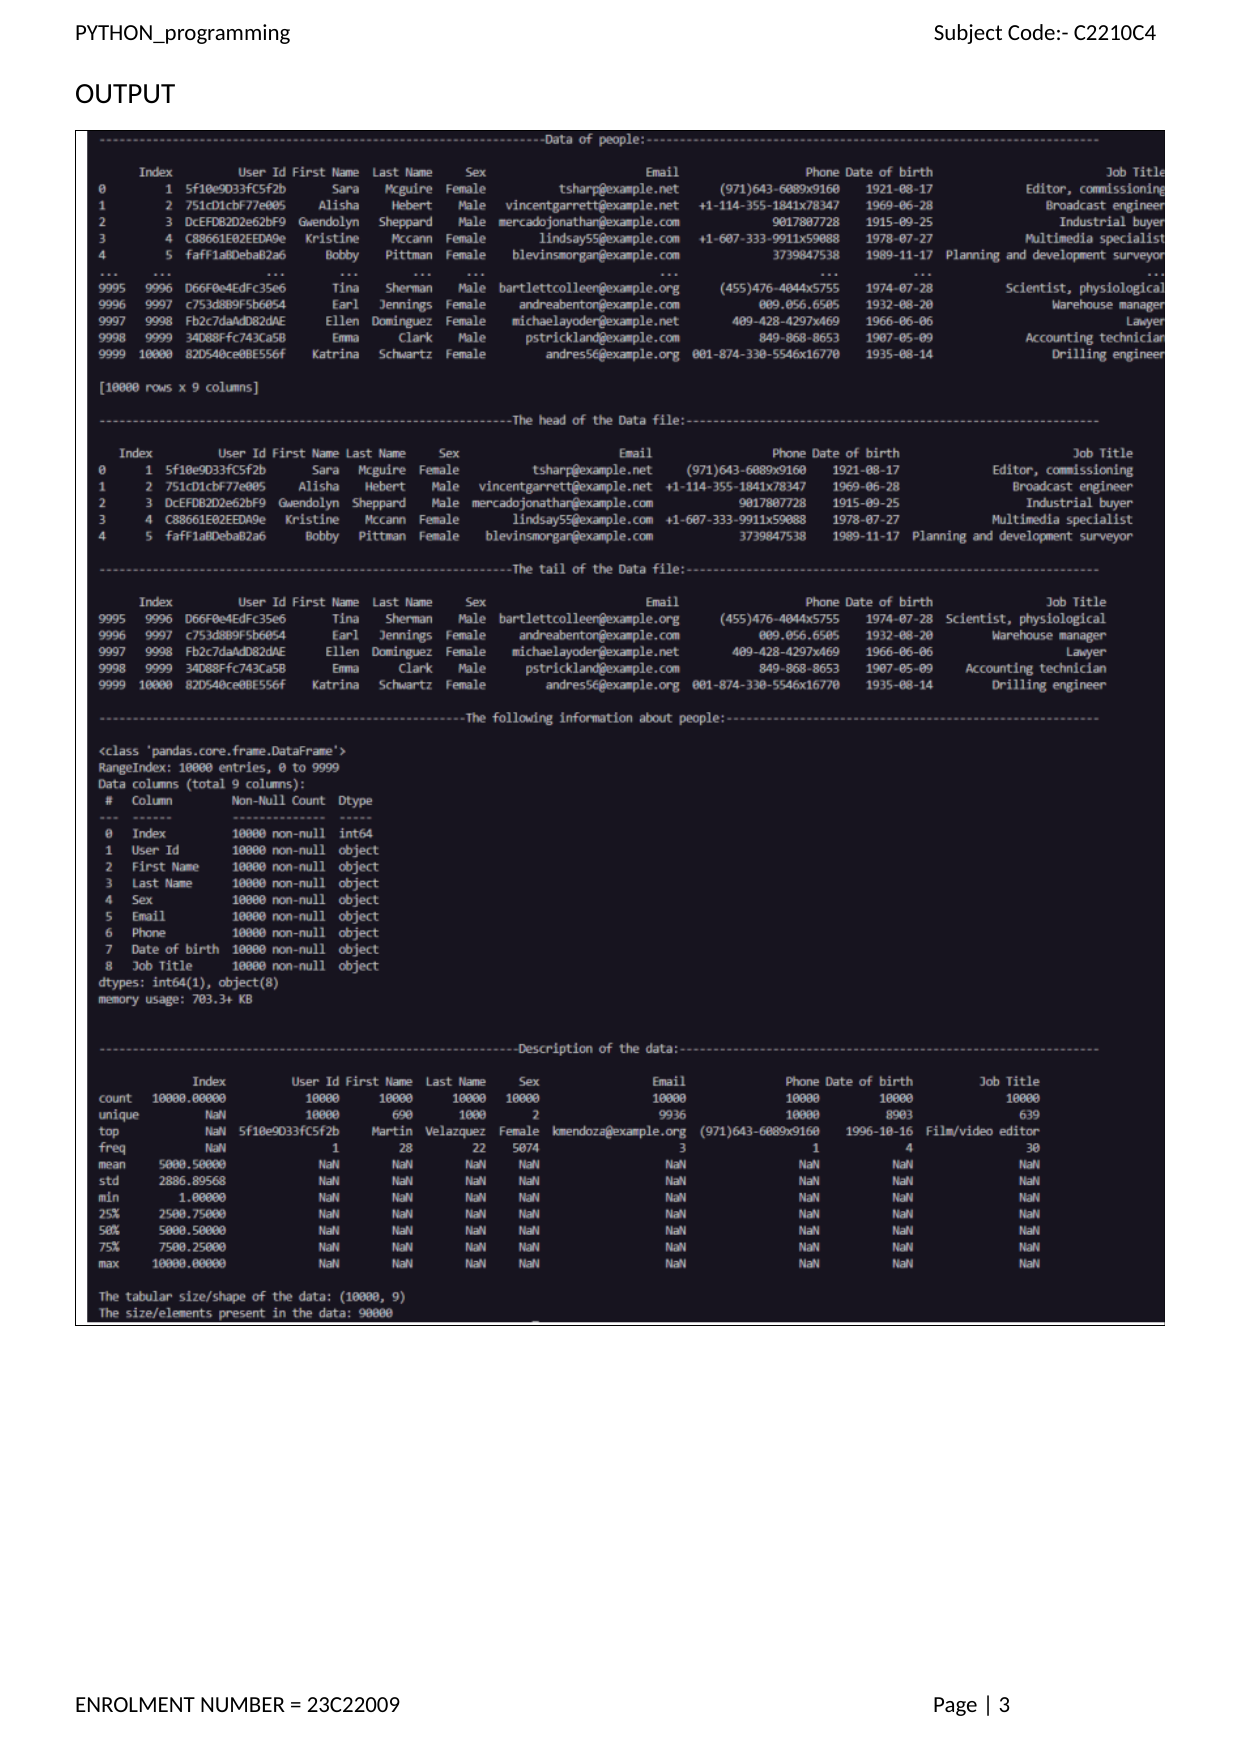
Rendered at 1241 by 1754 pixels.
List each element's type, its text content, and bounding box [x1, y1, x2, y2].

picture [86, 131, 1165, 1325]
text OUTPUT [75, 75, 1165, 111]
table_header [76, 131, 86, 1324]
